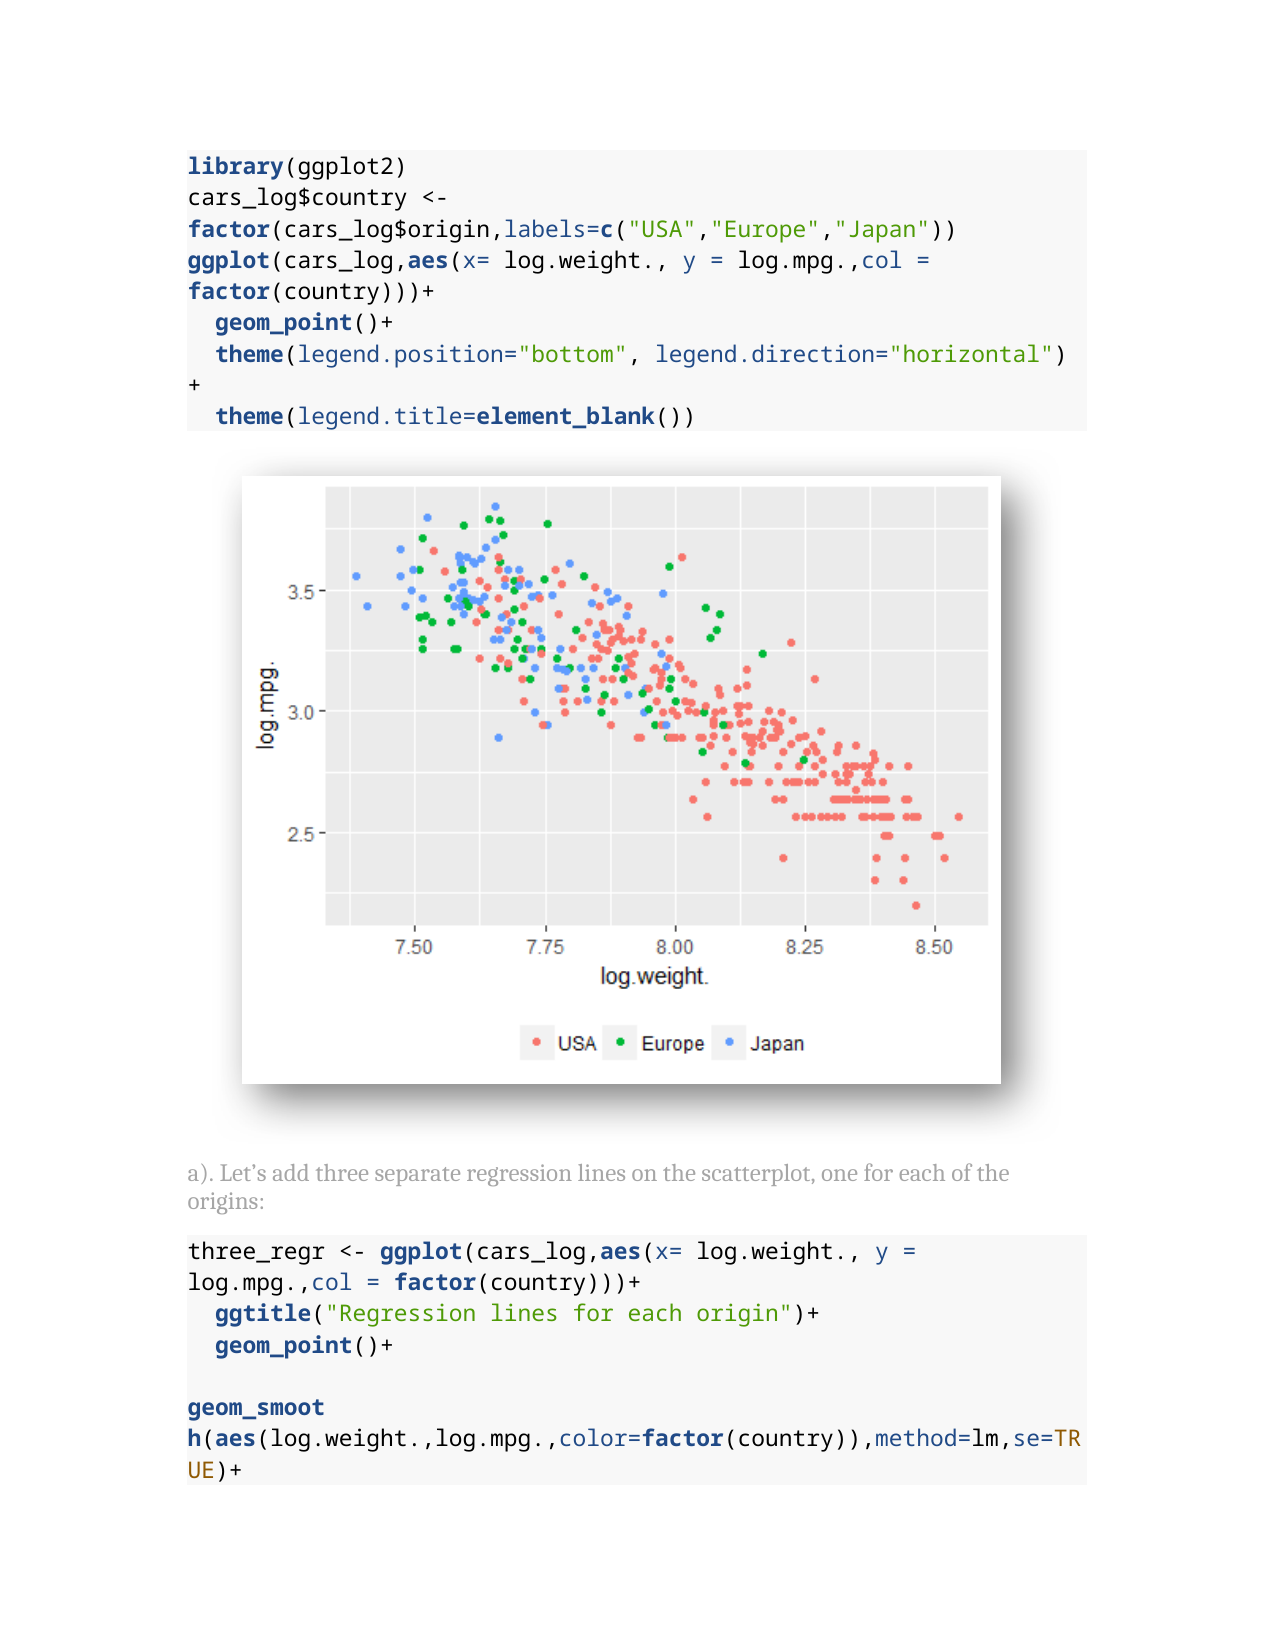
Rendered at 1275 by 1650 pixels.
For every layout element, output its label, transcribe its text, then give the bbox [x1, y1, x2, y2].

text a). Let’s add three separate regression lines on the scatterplot, one for each of the origins: [187, 1158, 1087, 1216]
picture [242, 476, 1001, 1084]
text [187, 1235, 1087, 1485]
text library(ggplot2) cars_log$country <- factor(cars_log$origin,labels=c("USA","Europe","Japan")) ggplot(cars_log,aes(x= log.weight., y = log.mpg.,col = factor(country)))+ geom_point()+ theme(legend.position="bottom", legend.direction="horizontal") + theme(legend.title=element_blank()) [187, 150, 1087, 431]
